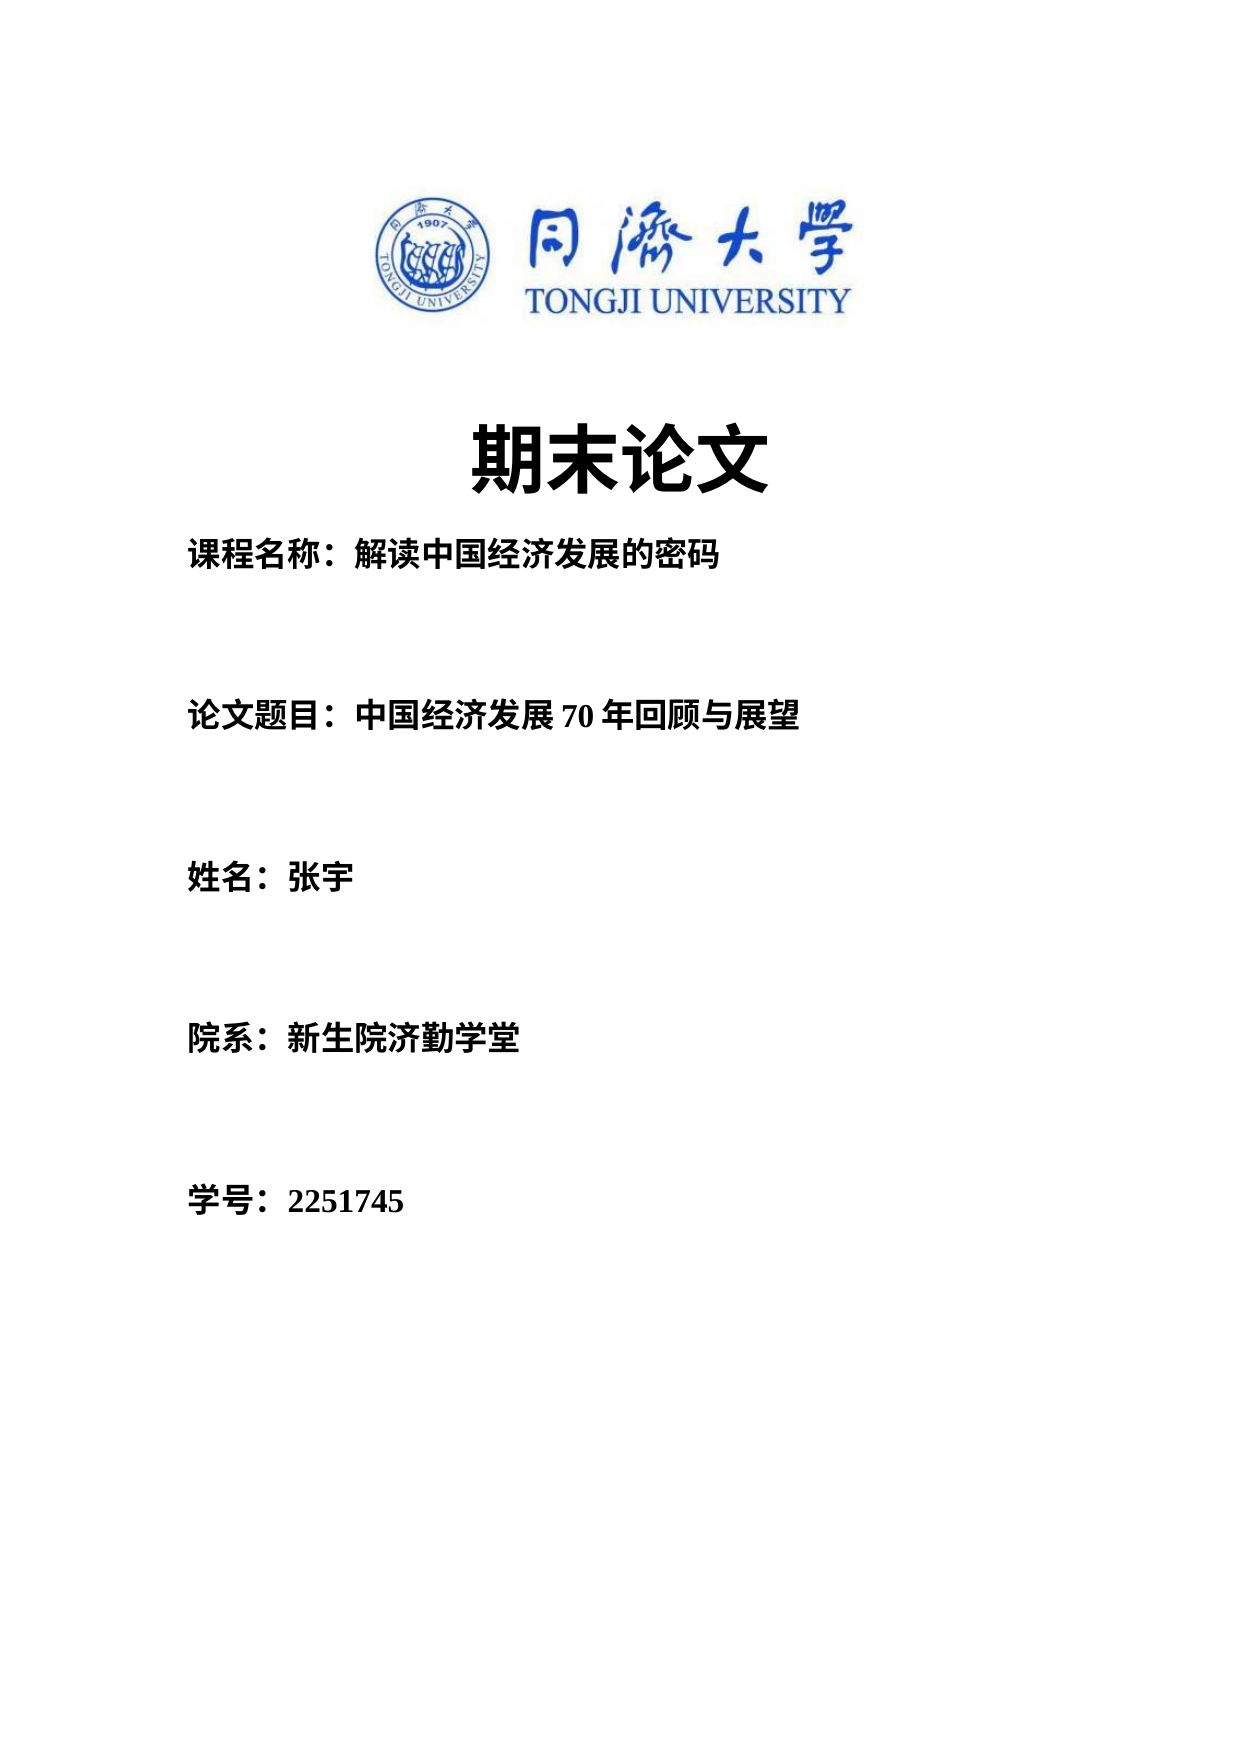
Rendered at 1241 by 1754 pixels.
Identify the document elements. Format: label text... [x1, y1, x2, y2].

text 姓名：张宇 [187, 842, 1053, 907]
picture [368, 183, 868, 337]
text 学号：2251745 [187, 1165, 1053, 1230]
text 期末论文 [187, 389, 1053, 519]
text 院系：新生院济勤学堂 [187, 1004, 1053, 1069]
text 论文题目：中国经济发展70年回顾与展望 [187, 681, 1053, 746]
text 课程名称：解读中国经济发展的密码 [187, 519, 1053, 584]
